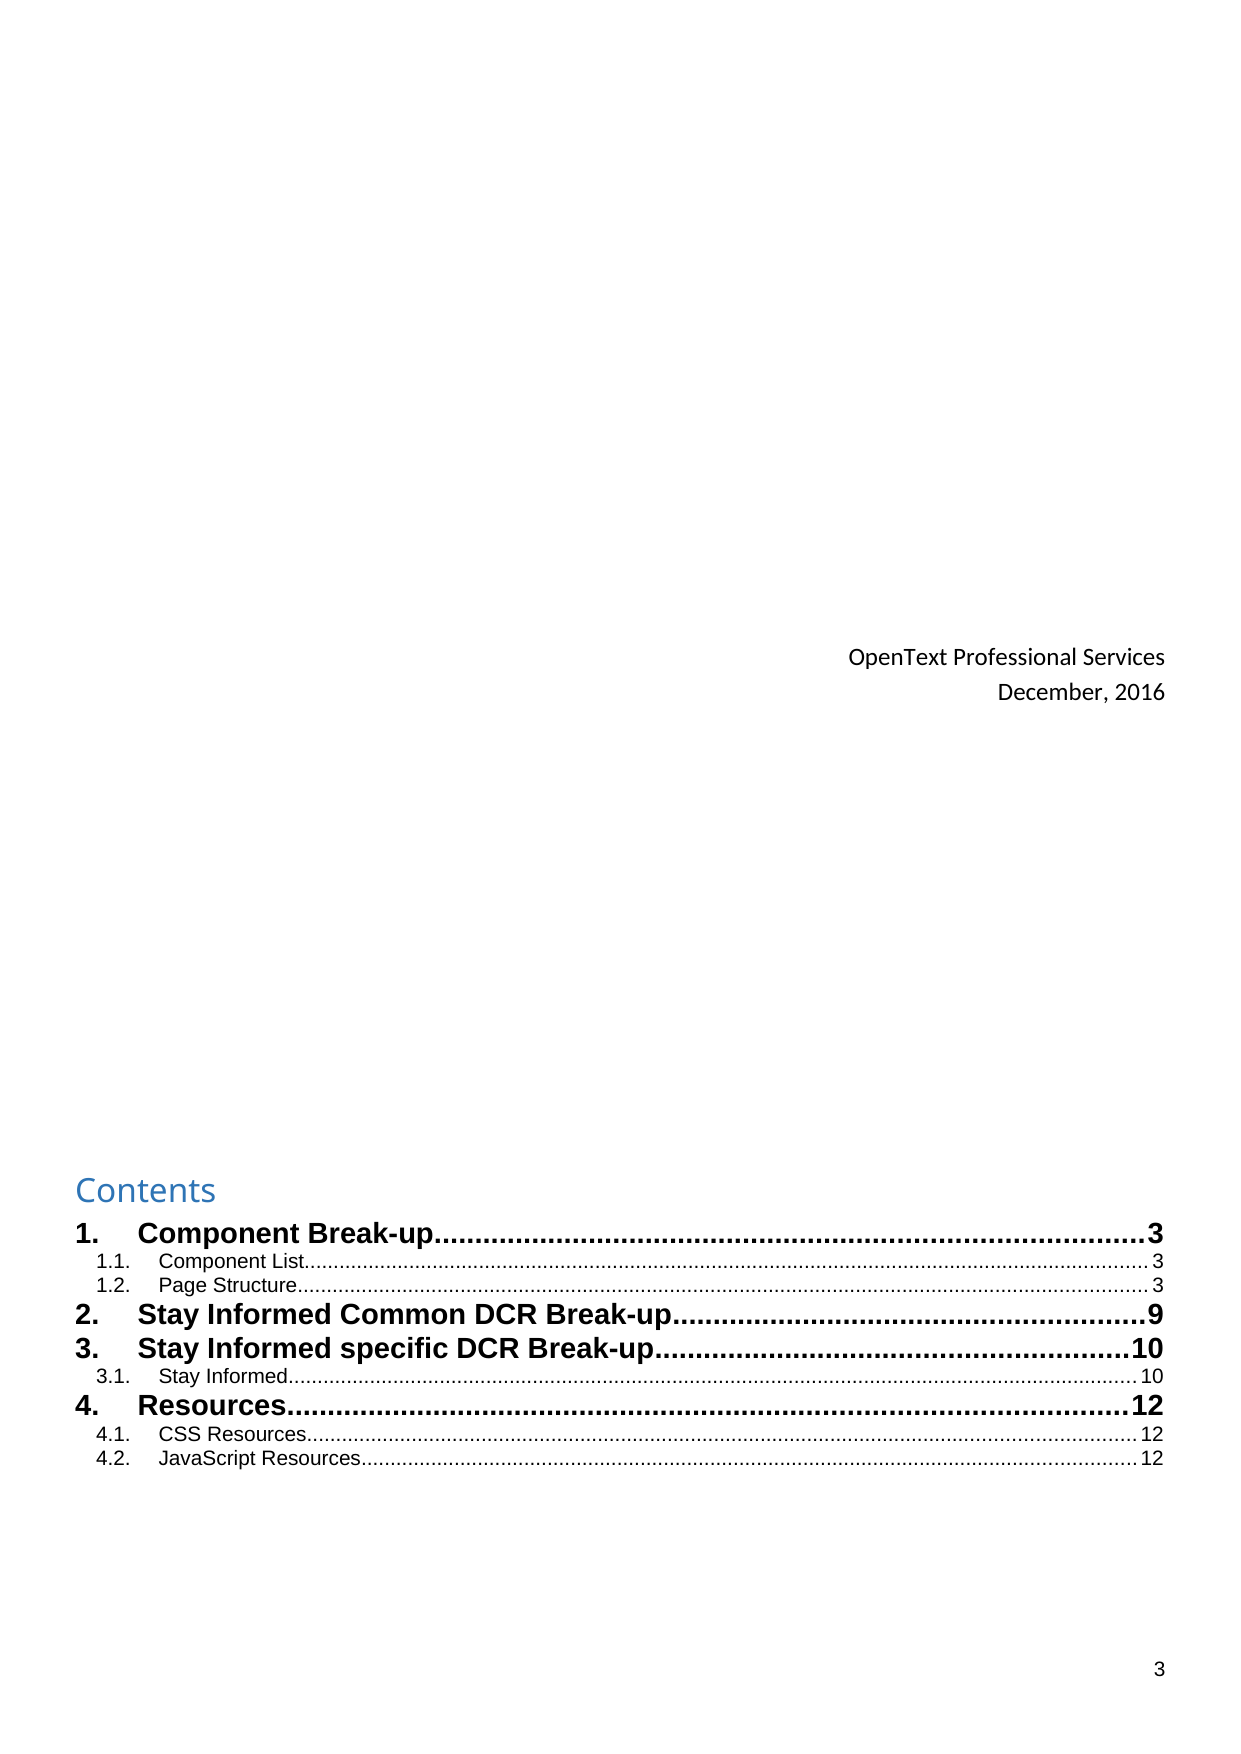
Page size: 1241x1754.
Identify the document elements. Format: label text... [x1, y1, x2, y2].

text OpenText Professional Services [75, 641, 1165, 671]
text December, 2016 [75, 676, 1165, 706]
